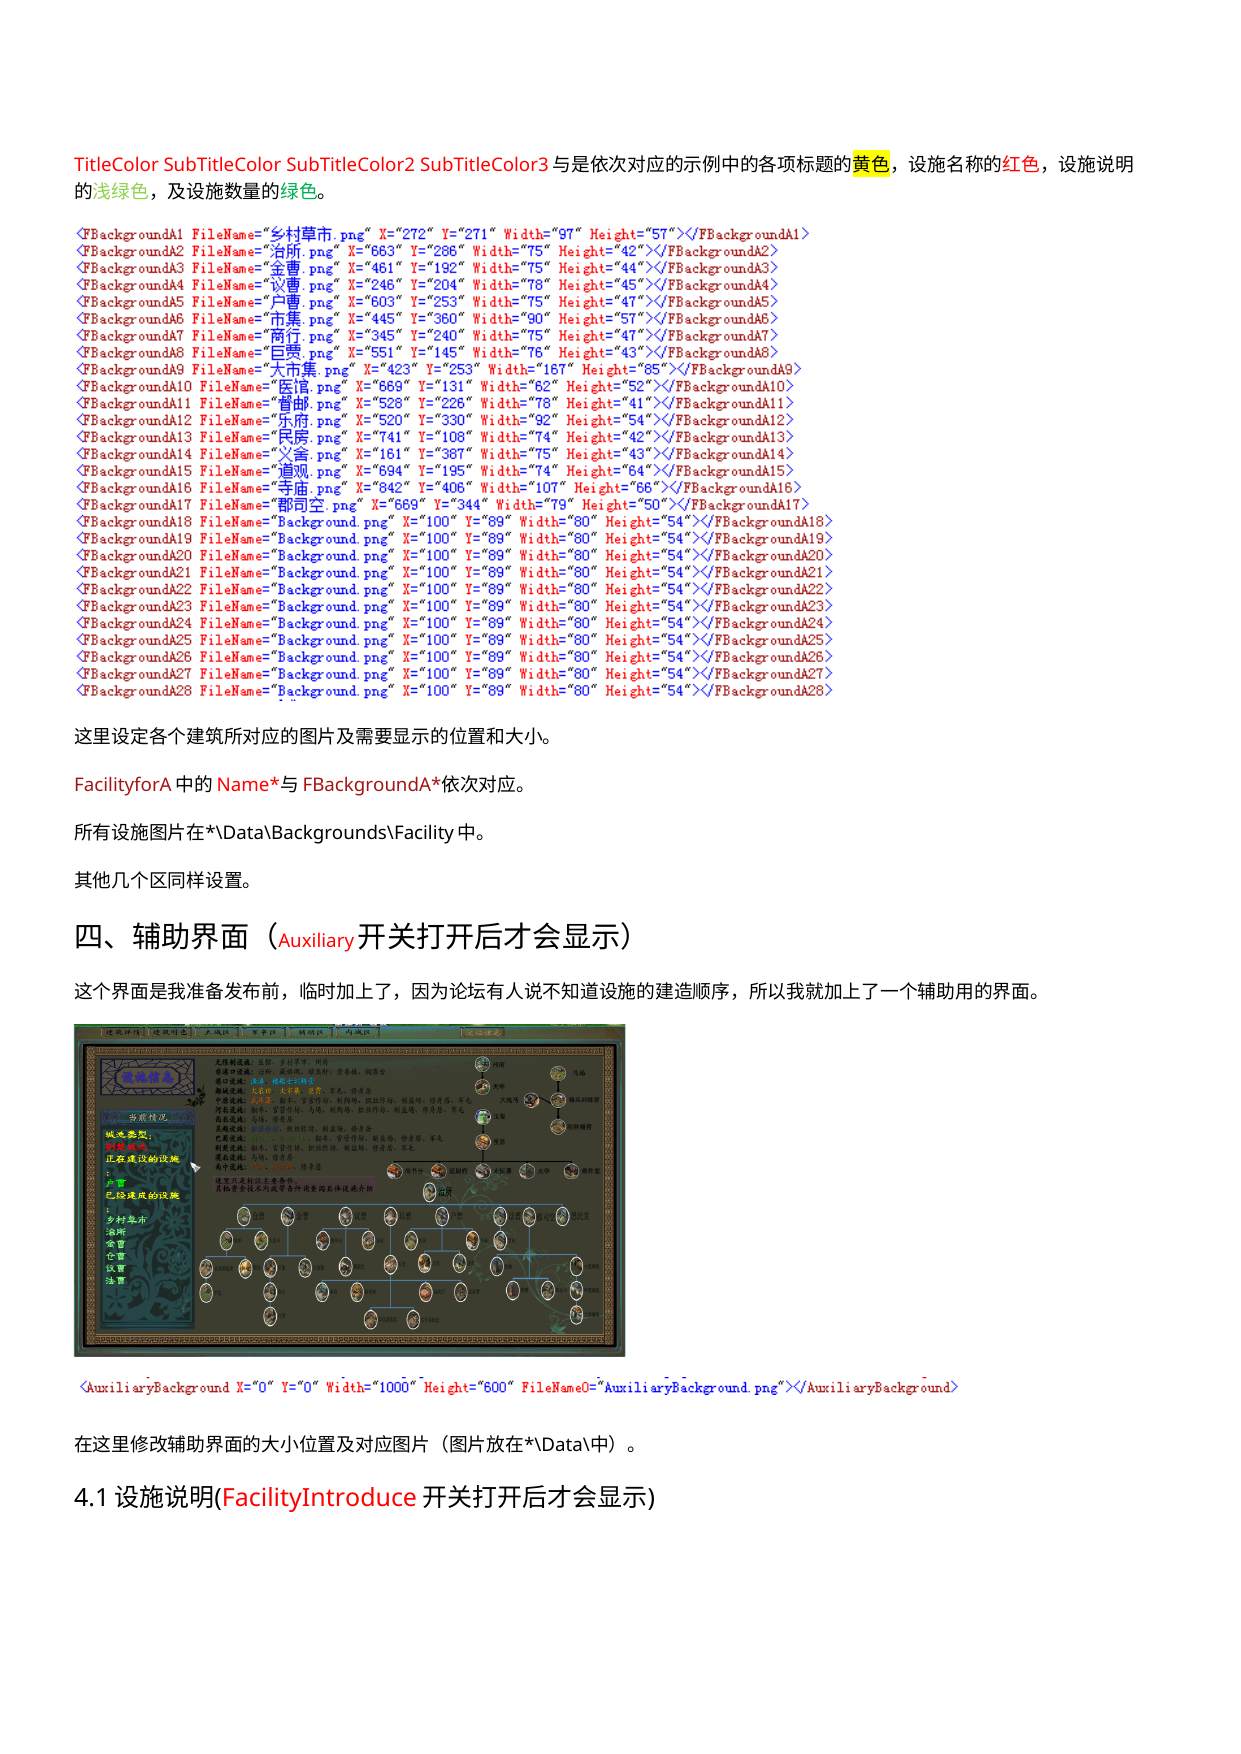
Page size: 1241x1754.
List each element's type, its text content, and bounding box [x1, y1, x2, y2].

text 这个界面是我准备发布前，临时加上了，因为论坛有人说不知道设施的建造顺序，所以我就加上了一个辅助用的界面。 [74, 977, 1152, 1004]
text 其他几个区同样设置。 [74, 865, 1152, 893]
text 4.1设施说明(FacilityIntroduce开关打开后才会显示) [74, 1477, 1152, 1514]
text FacilityforA中的Name*与FBackgroundA*依次对应。 [74, 769, 1152, 797]
picture [73, 1024, 626, 1357]
picture [73, 1377, 974, 1395]
text 在这里修改辅助界面的大小位置及对应图片（图片放在*\Data\中）。 [74, 1429, 1152, 1457]
text 所有设施图片在*\Data\Backgrounds\Facility中。 [74, 817, 1152, 844]
text 这里设定各个建筑所对应的图片及需要显示的位置和大小。 [74, 721, 1152, 748]
text TitleColor SubTitleColor SubTitleColor2 SubTitleColor3与是依次对应的示例中的各项标题的黄色，设施名称的红色，设施说明的浅绿色，及设施数量的绿色。 [74, 150, 1152, 204]
picture [73, 225, 974, 701]
text 四、辅助界面（Auxiliary开关打开后才会显示） [74, 913, 1152, 956]
